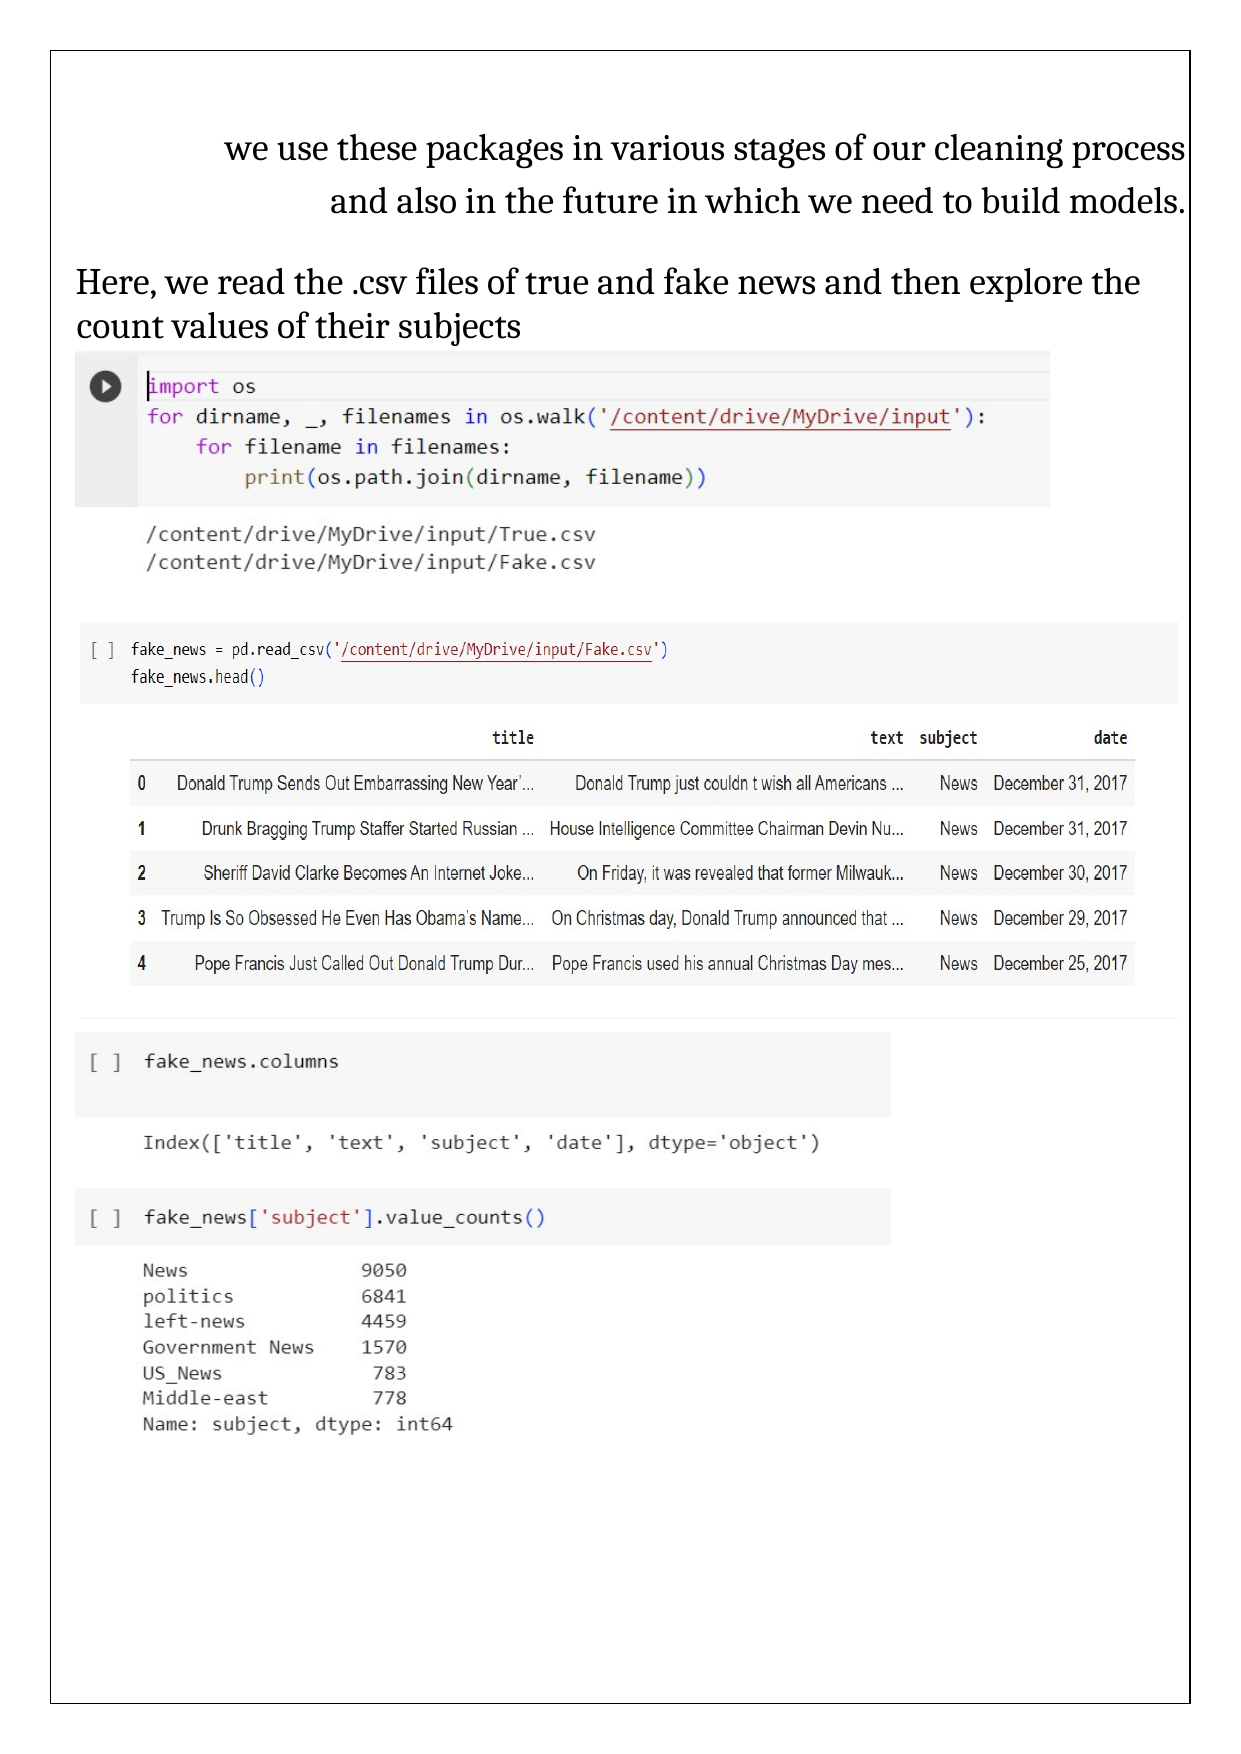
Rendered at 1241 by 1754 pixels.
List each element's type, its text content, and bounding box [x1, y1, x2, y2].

picture [75, 1032, 892, 1464]
picture [80, 622, 1179, 1019]
picture [75, 350, 1050, 590]
text Here, we read the .csv files of true and fake news and then explore the count values of their subjects [75, 260, 1169, 348]
text we use these packages in various stages of our cleaning process and also in the future in which we need to build models. [75, 127, 1187, 223]
